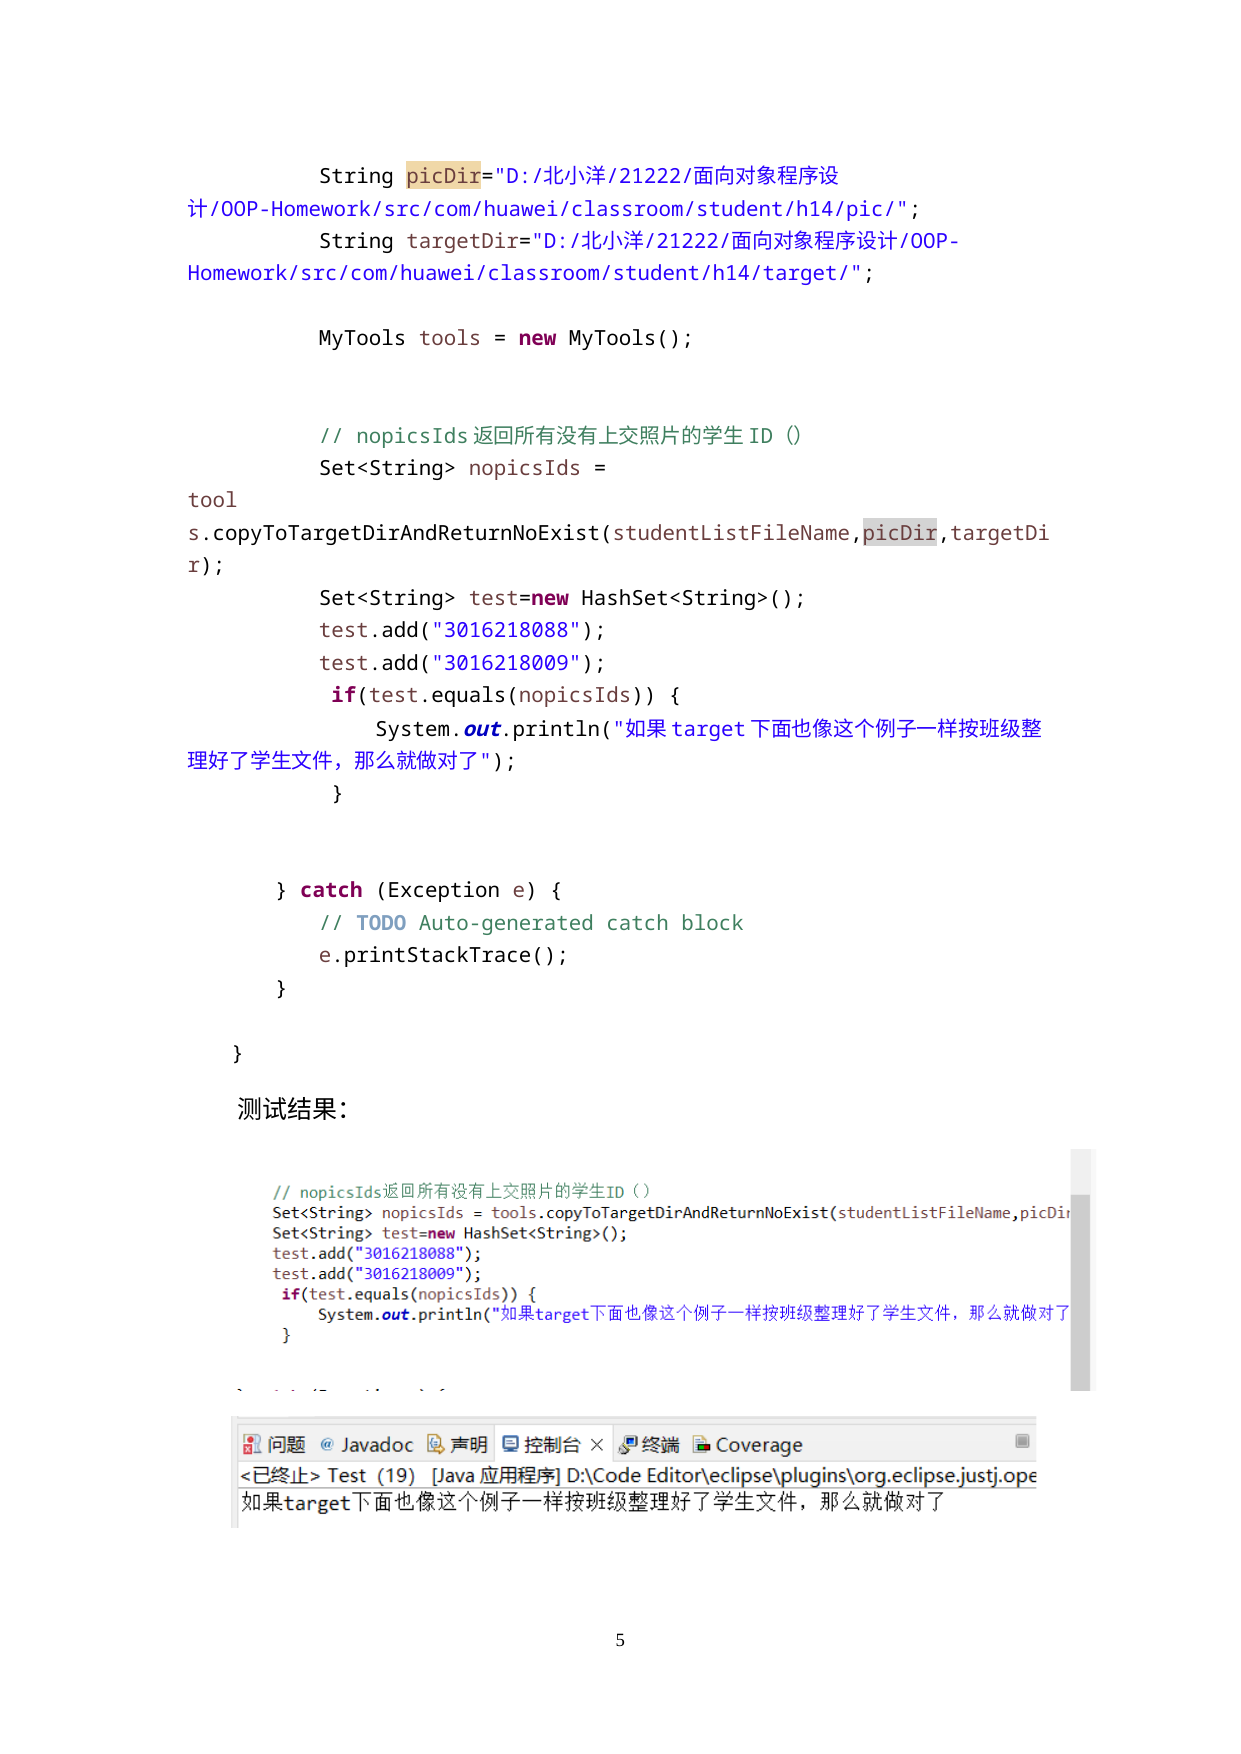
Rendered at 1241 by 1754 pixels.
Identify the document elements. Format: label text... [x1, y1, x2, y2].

text MyTools tools = new MyTools(); [187, 321, 1053, 353]
text String picDir="D:/北小洋/21222/面向对象程序设计/OOP-Homework/src/com/huawei/classroom/student/h14/pic/"; [187, 158, 1053, 223]
text String targetDir="D:/北小洋/21222/面向对象程序设计/OOP-Homework/src/com/huawei/classroom/student/h14/target/"; [187, 223, 1053, 288]
list } [187, 1036, 1053, 1068]
text e.printStackTrace(); [187, 938, 1053, 971]
picture [231, 1149, 1097, 1391]
text // TODO Auto-generated catch block [187, 906, 1053, 938]
text System.out.println("如果target下面也像这个例子一样按班级整理好了学生文件，那么就做对了"); [187, 711, 1053, 776]
text if(test.equals(nopicsIds)) { [187, 678, 1053, 711]
text Set<String> nopicsIds = tools.copyToTargetDirAndReturnNoExist(studentListFileName,picDir,targetDir); [187, 451, 1053, 581]
text test.add("3016218088"); [187, 613, 1053, 646]
list 测试结果： [187, 1075, 1053, 1140]
text } catch (Exception e) { [187, 873, 1053, 906]
text } [187, 776, 1053, 808]
text // nopicsIds返回所有没有上交照片的学生ID（） [187, 418, 1053, 451]
text test.add("3016218009"); [187, 646, 1053, 678]
text } [187, 971, 1053, 1003]
picture [231, 1416, 1037, 1528]
text Set<String> test=new HashSet<String>(); [187, 581, 1053, 613]
